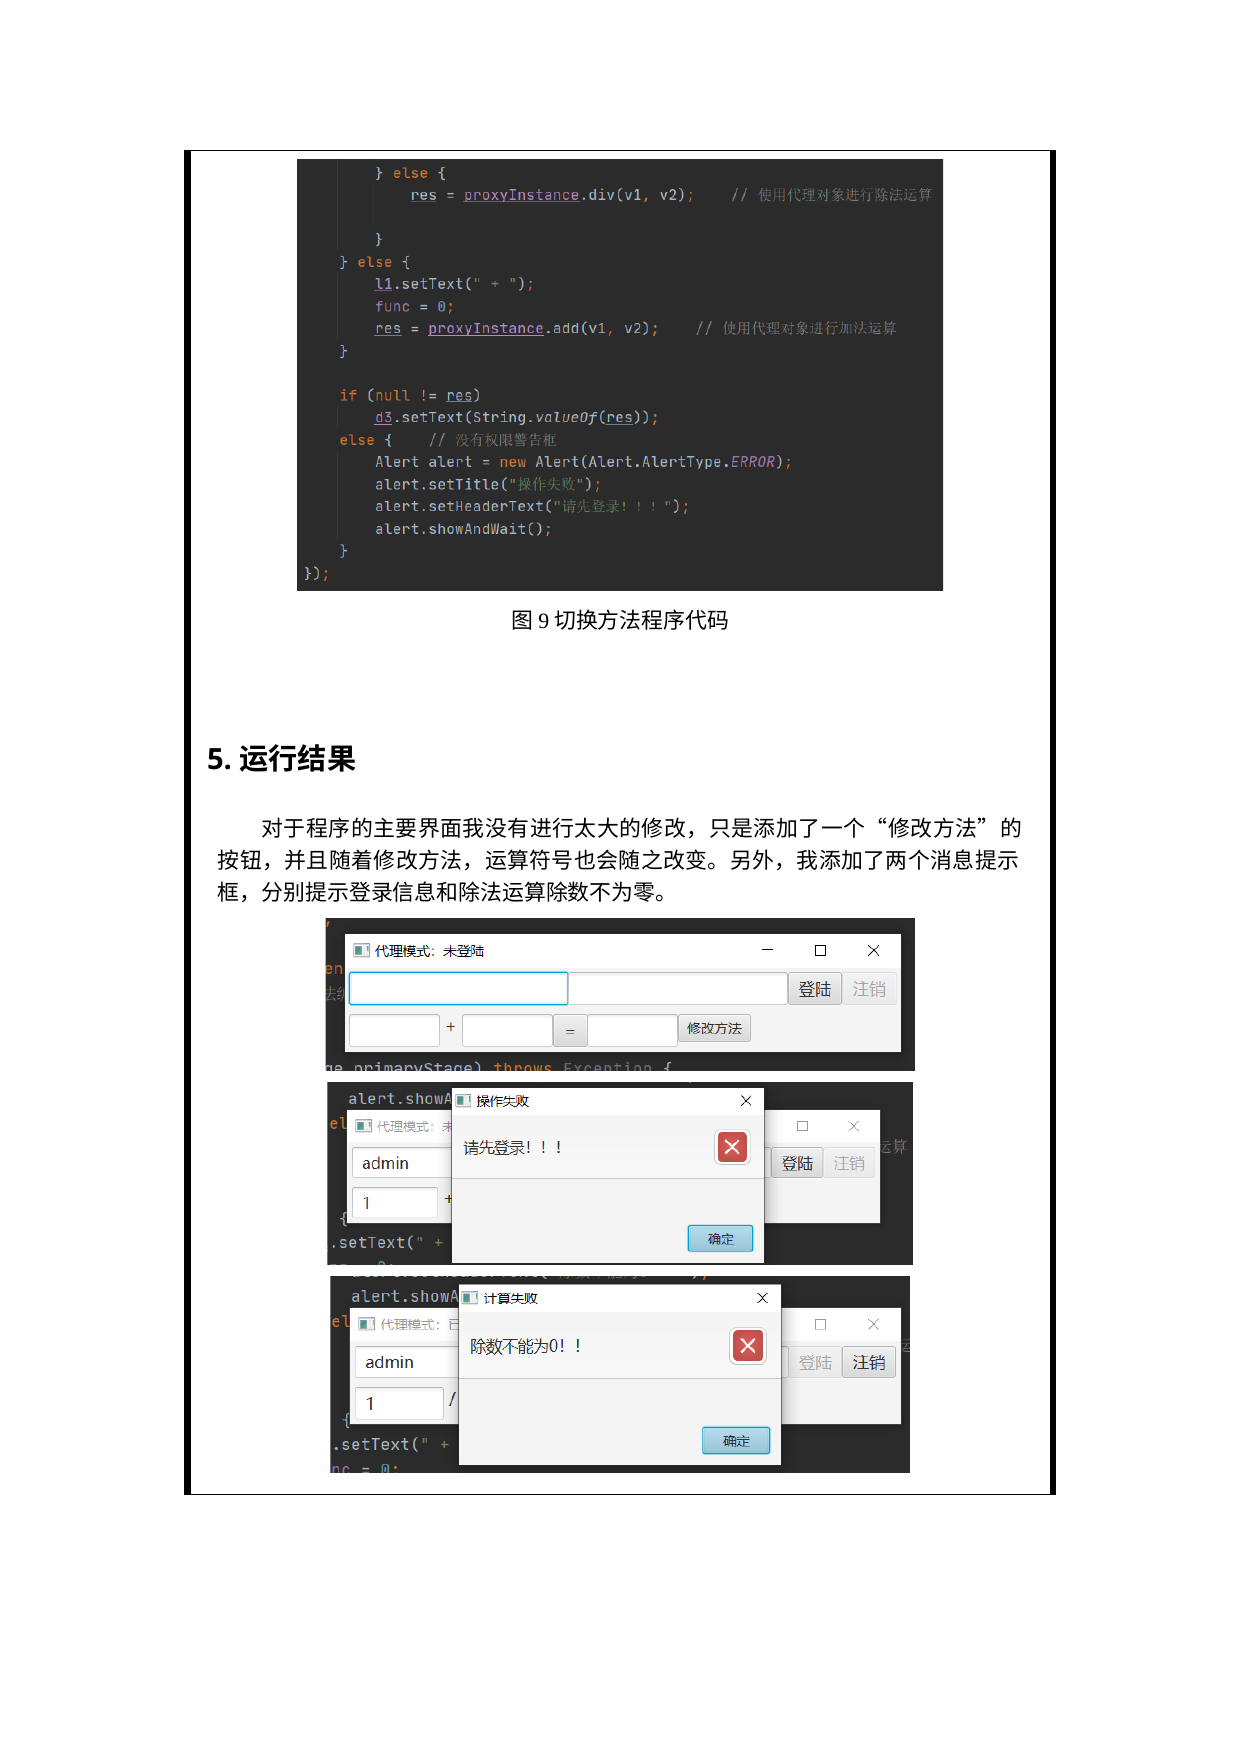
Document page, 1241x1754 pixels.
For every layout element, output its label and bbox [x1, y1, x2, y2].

picture [325, 918, 915, 1071]
table_cell [191, 151, 1050, 1494]
picture [330, 1276, 910, 1473]
picture [297, 159, 944, 591]
picture [327, 1082, 913, 1265]
